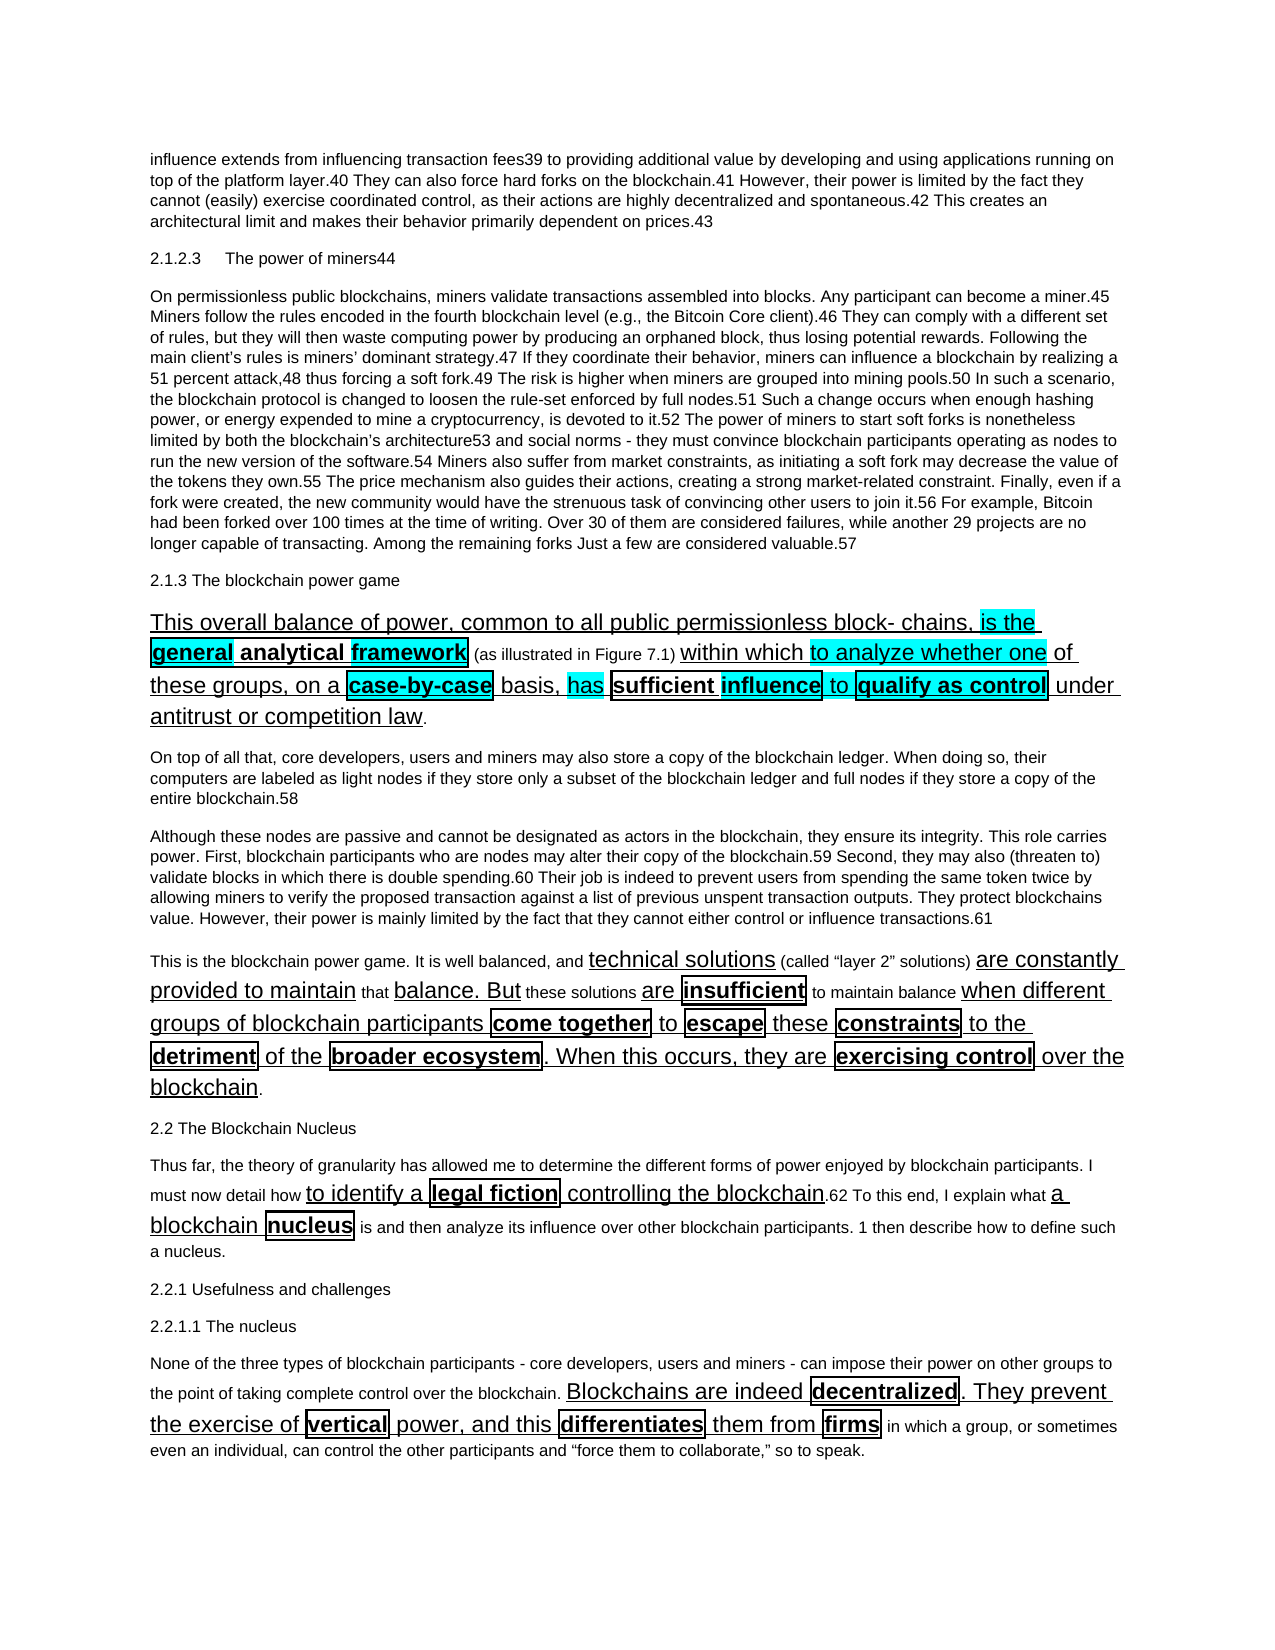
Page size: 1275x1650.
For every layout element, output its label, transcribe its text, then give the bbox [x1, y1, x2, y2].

text 2.1.2.3 The power of miners44 [150, 249, 1125, 268]
text 2.1.3 The blockchain power game [150, 571, 1125, 590]
text 2.2.1.1 The nucleus [150, 1317, 1125, 1336]
text On permissionless public blockchains, miners validate transactions assembled into blocks. Any participant can become a miner.45 Miners follow the rules encoded in the fourth blockchain level (e.g., the Bitcoin Core client).46 They can comply with a different set of rules, but they will then waste computing power by producing an orphaned block, thus losing potential rewards. Following the main client’s rules is miners’ dominant strategy.47 If they coordinate their behavior, miners can influence a blockchain by realizing a 51 percent attack,48 thus forcing a soft fork.49 The risk is higher when miners are grouped into mining pools.50 In such a scenario, the blockchain protocol is changed to loosen the rule-set enforced by full nodes.51 Such a change occurs when enough hashing power, or energy expended to mine a cryptocurrency, is devoted to it.52 The power of miners to start soft forks is nonetheless limited by both the blockchain’s architecture53 and social norms - they must convince blockchain participants operating as nodes to run the new version of the software.54 Miners also suffer from market constraints, as initiating a soft fork may decrease the value of the tokens they own.55 The price mechanism also guides their actions, creating a strong market-related constraint. Finally, even if a fork were created, the new community would have the strenuous task of convincing other users to join it.56 For example, Bitcoin had been forked over 100 times at the time of writing. Over 30 of them are considered failures, while another 29 projects are no longer capable of transacting. Among the remaining forks Just a few are considered valuable.57 [150, 286, 1125, 553]
text On top of all that, core developers, users and miners may also store a copy of the blockchain ledger. When doing so, their computers are labeled as light nodes if they store only a subset of the blockchain ledger and full nodes if they store a copy of the entire blockchain.58 [150, 748, 1125, 808]
text Although these nodes are passive and cannot be designated as actors in the blockchain, they ensure its integrity. This role carries power. First, blockchain participants who are nodes may alter their copy of the blockchain.59 Second, they may also (threaten to) validate blocks in which there is double spending.60 Their job is indeed to prevent users from spending the same token twice by allowing miners to verify the proposed transaction against a list of previous unspent transaction outputs. They protect blockchains value. However, their power is mainly limited by the fact that they cannot either control or influence transactions.61 [150, 826, 1125, 928]
text 2.2.1 Usefulness and challenges [150, 1279, 1125, 1299]
text Thus far, the theory of granularity has allowed me to determine the different forms of power enjoyed by blockchain participants. I must now detail how to identify a legal fiction controlling the blockchain.62 To this end, I explain what a blockchain nucleus is and then analyze its influence over other blockchain participants. 1 then describe how to define such a nucleus. [150, 1156, 1125, 1261]
text None of the three types of blockchain participants - core developers, users and miners - can impose their power on other groups to the point of taking complete control over the blockchain. Blockchains are indeed decentralized. They prevent the exercise of vertical power, and this differentiates them from firms in which a group, or sometimes even an individual, can control the other participants and “force them to collaborate,” so to speak. [150, 1354, 1125, 1460]
text This overall balance of power, common to all public permissionless block- chains, is the general analytical framework (as illustrated in Figure 7.1) within which to analyze whether one of these groups, on a case-by-case basis, has sufficient influence to qualify as control under antitrust or competition law. [150, 608, 1125, 729]
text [150, 150, 1125, 231]
text This is the blockchain power game. It is well balanced, and technical solutions (called “layer 2” solutions) are constantly provided to maintain that balance. But these solutions are insufficient to maintain balance when different groups of blockchain participants come together to escape these constraints to the detriment of the broader ecosystem. When this occurs, they are exercising control over the blockchain. [150, 946, 1125, 1100]
text 2.2 The Blockchain Nucleus [150, 1118, 1125, 1138]
